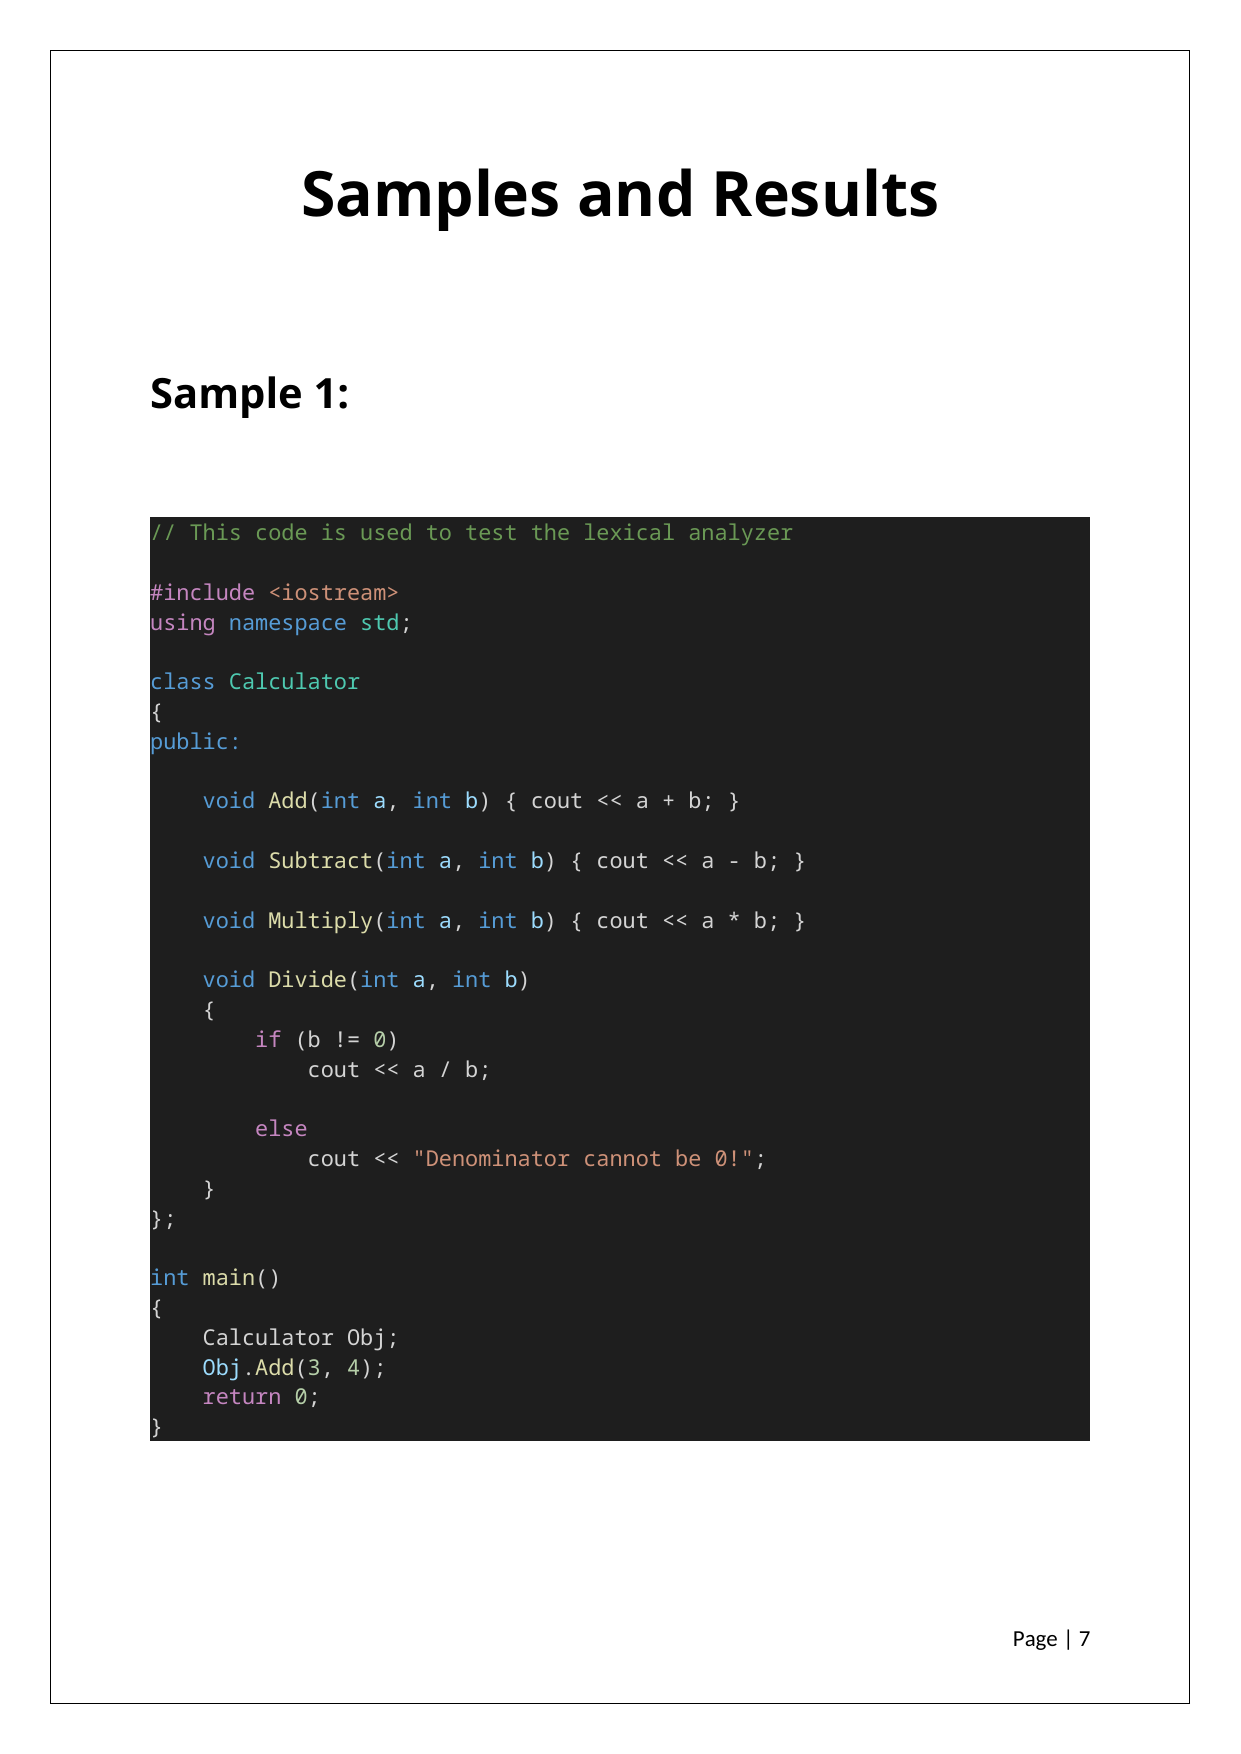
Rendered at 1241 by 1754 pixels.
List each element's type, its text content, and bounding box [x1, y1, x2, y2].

text class Calculator [150, 666, 1090, 696]
text void Multiply(int a, int b) { cout << a * b; } [150, 904, 1090, 934]
text cout << a / b; [150, 1053, 1090, 1083]
text public: [150, 726, 1090, 756]
text void Add(int a, int b) { cout << a + b; } [150, 785, 1090, 815]
text else [150, 1113, 1090, 1143]
text Calculator Obj; [150, 1322, 1090, 1351]
text using namespace std; [150, 607, 1090, 636]
text Sample 1: [150, 364, 1090, 421]
text if (b != 0) [150, 1024, 1090, 1053]
text // This code is used to test the lexical analyzer [150, 517, 1090, 547]
text }; [150, 1202, 1090, 1232]
text Obj.Add(3, 4); [150, 1351, 1090, 1381]
text void Divide(int a, int b) [150, 964, 1090, 994]
text Samples and Results [150, 150, 1090, 235]
text { [150, 696, 1090, 726]
text } [150, 1173, 1090, 1202]
text return 0; [150, 1381, 1090, 1411]
text int main() [150, 1262, 1090, 1292]
text cout << "Denominator cannot be 0!"; [150, 1143, 1090, 1173]
text #include <iostream> [150, 577, 1090, 607]
text } [150, 1411, 1090, 1441]
text void Subtract(int a, int b) { cout << a - b; } [150, 845, 1090, 875]
text { [150, 1292, 1090, 1322]
text { [150, 994, 1090, 1024]
